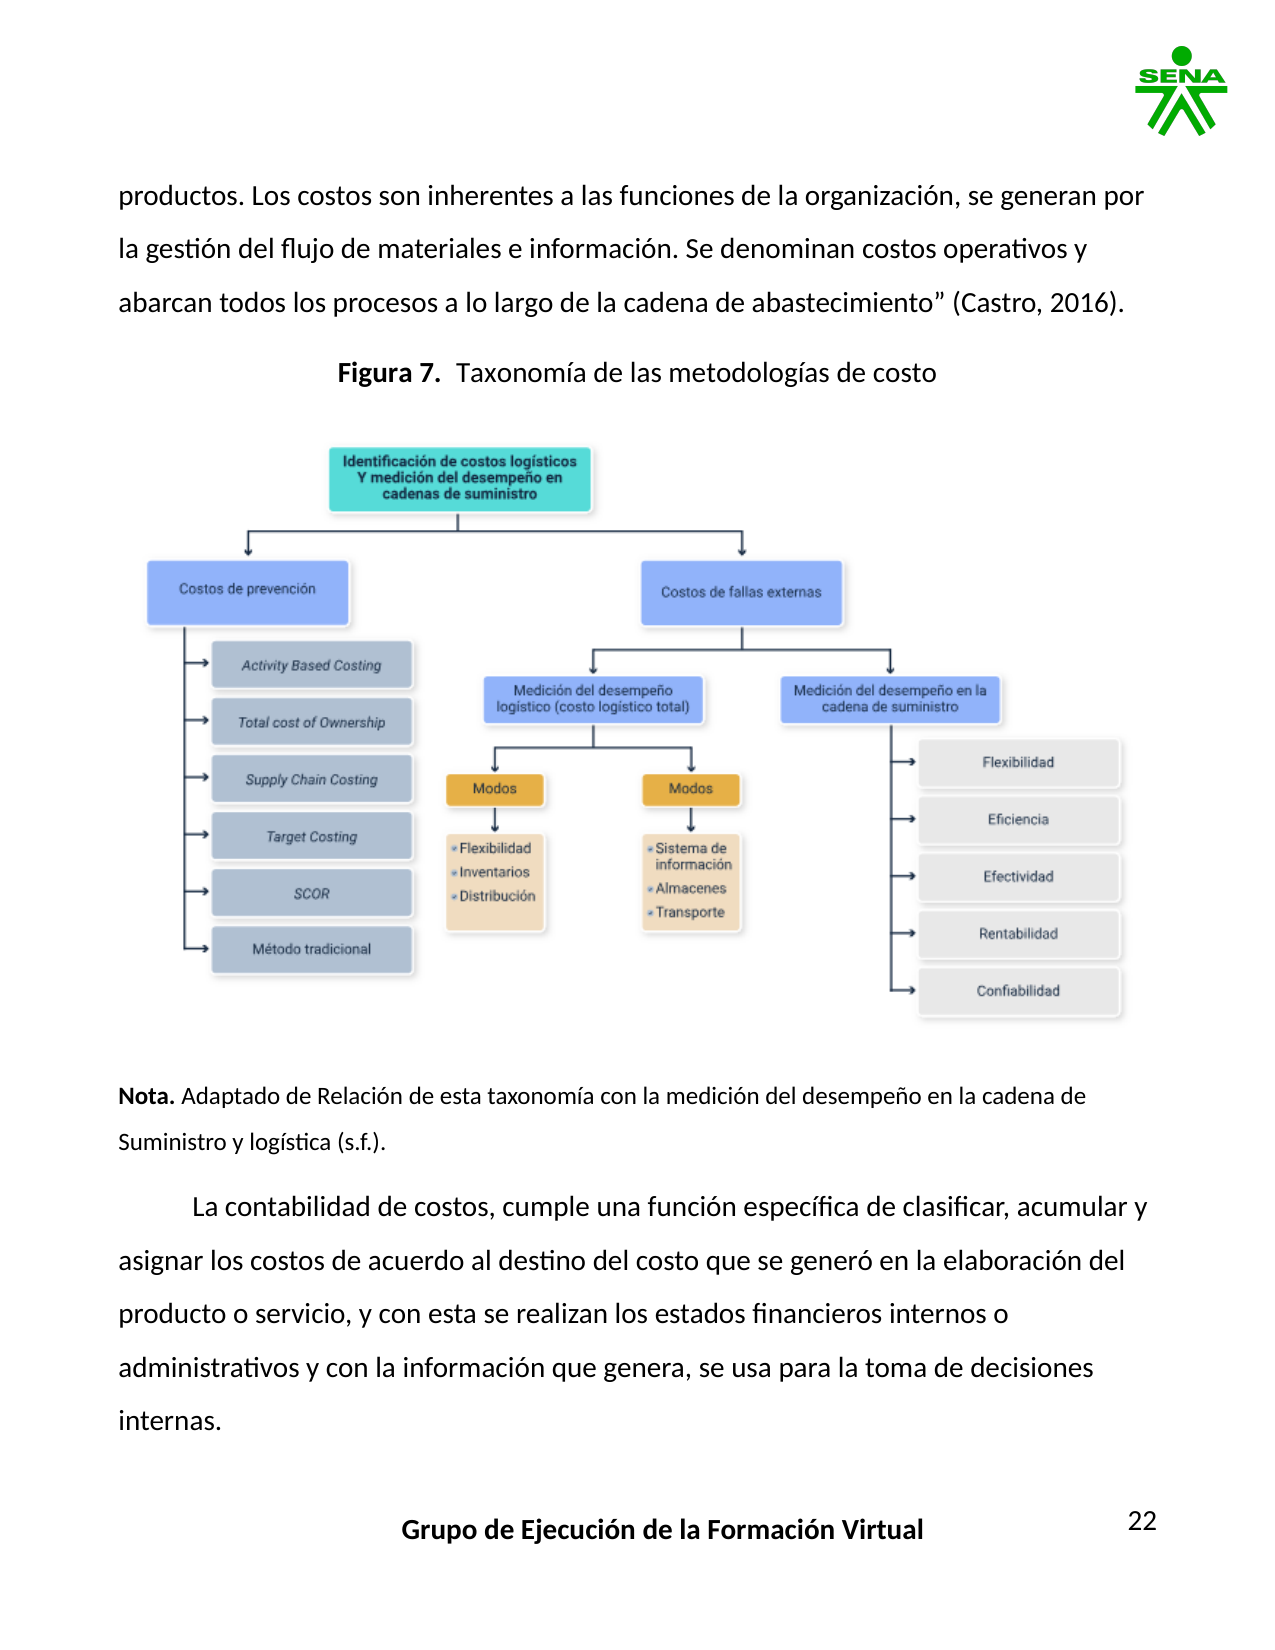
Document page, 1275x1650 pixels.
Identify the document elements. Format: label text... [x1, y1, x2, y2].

picture [118, 424, 1157, 1046]
text Taxonomía de las metodologías de costo [118, 354, 1157, 390]
text La contabilidad de costos, cumple una función específica de clasificar, acumular y asignar los costos de acuerdo al destino del costo que se generó en la elaboración del producto o servicio, y con esta se realizan los estados financieros internos o administrativos y con la información que genera, se usa para la toma de decisiones internas. [118, 1188, 1157, 1438]
picture [1135, 46, 1228, 136]
text Nota. Adaptado de Relación de esta taxonomía con la medición del desempeño en la cadena de Suministro y logística (s.f.). [118, 1080, 1157, 1156]
